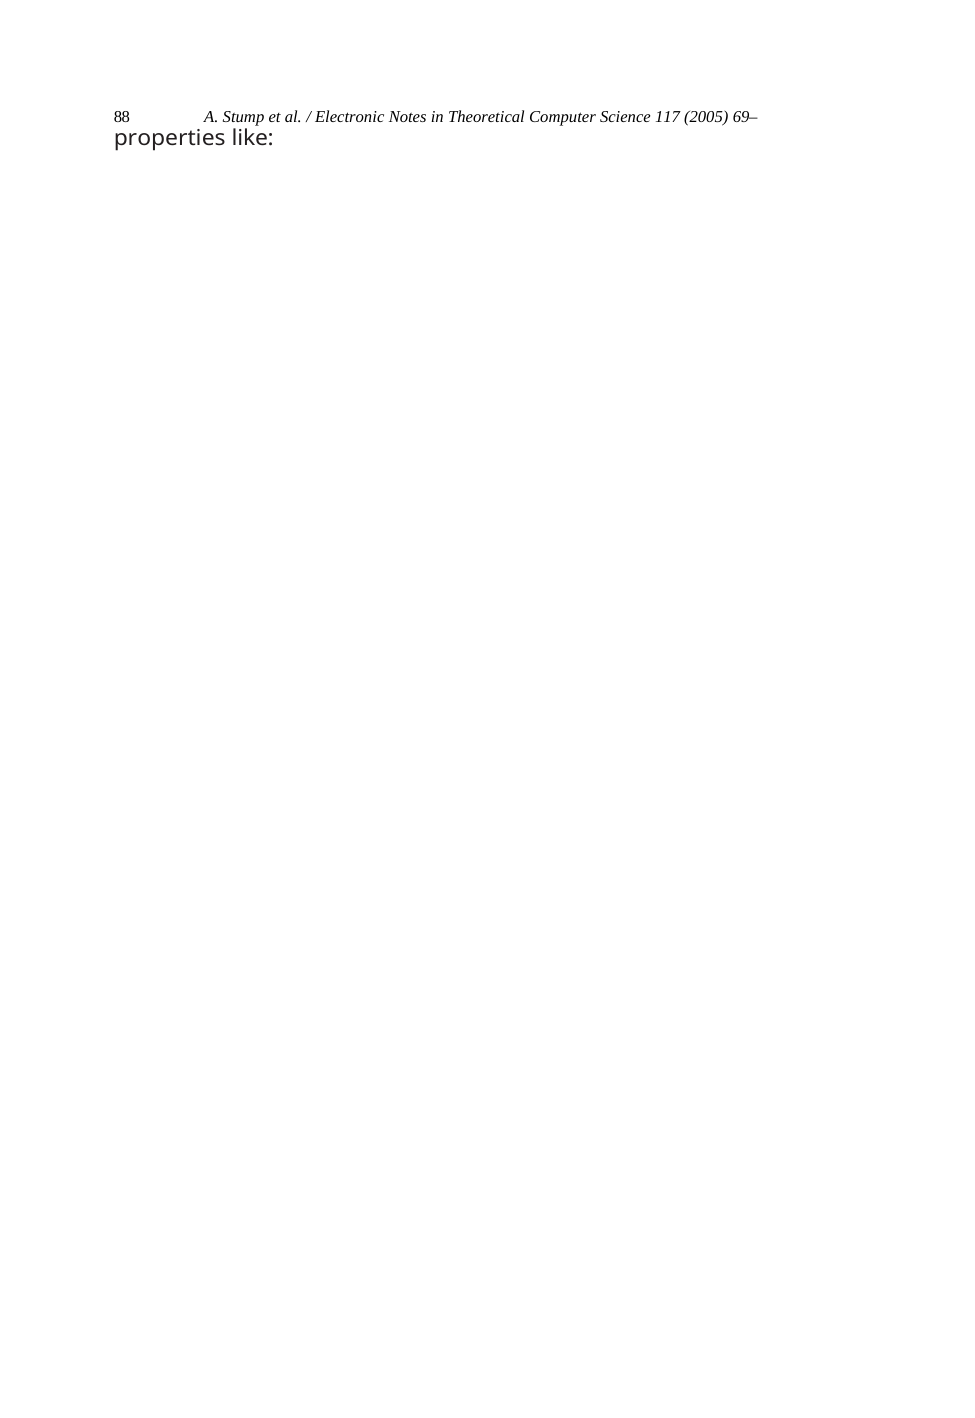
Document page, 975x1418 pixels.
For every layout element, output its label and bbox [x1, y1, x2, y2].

text [113, 125, 862, 151]
